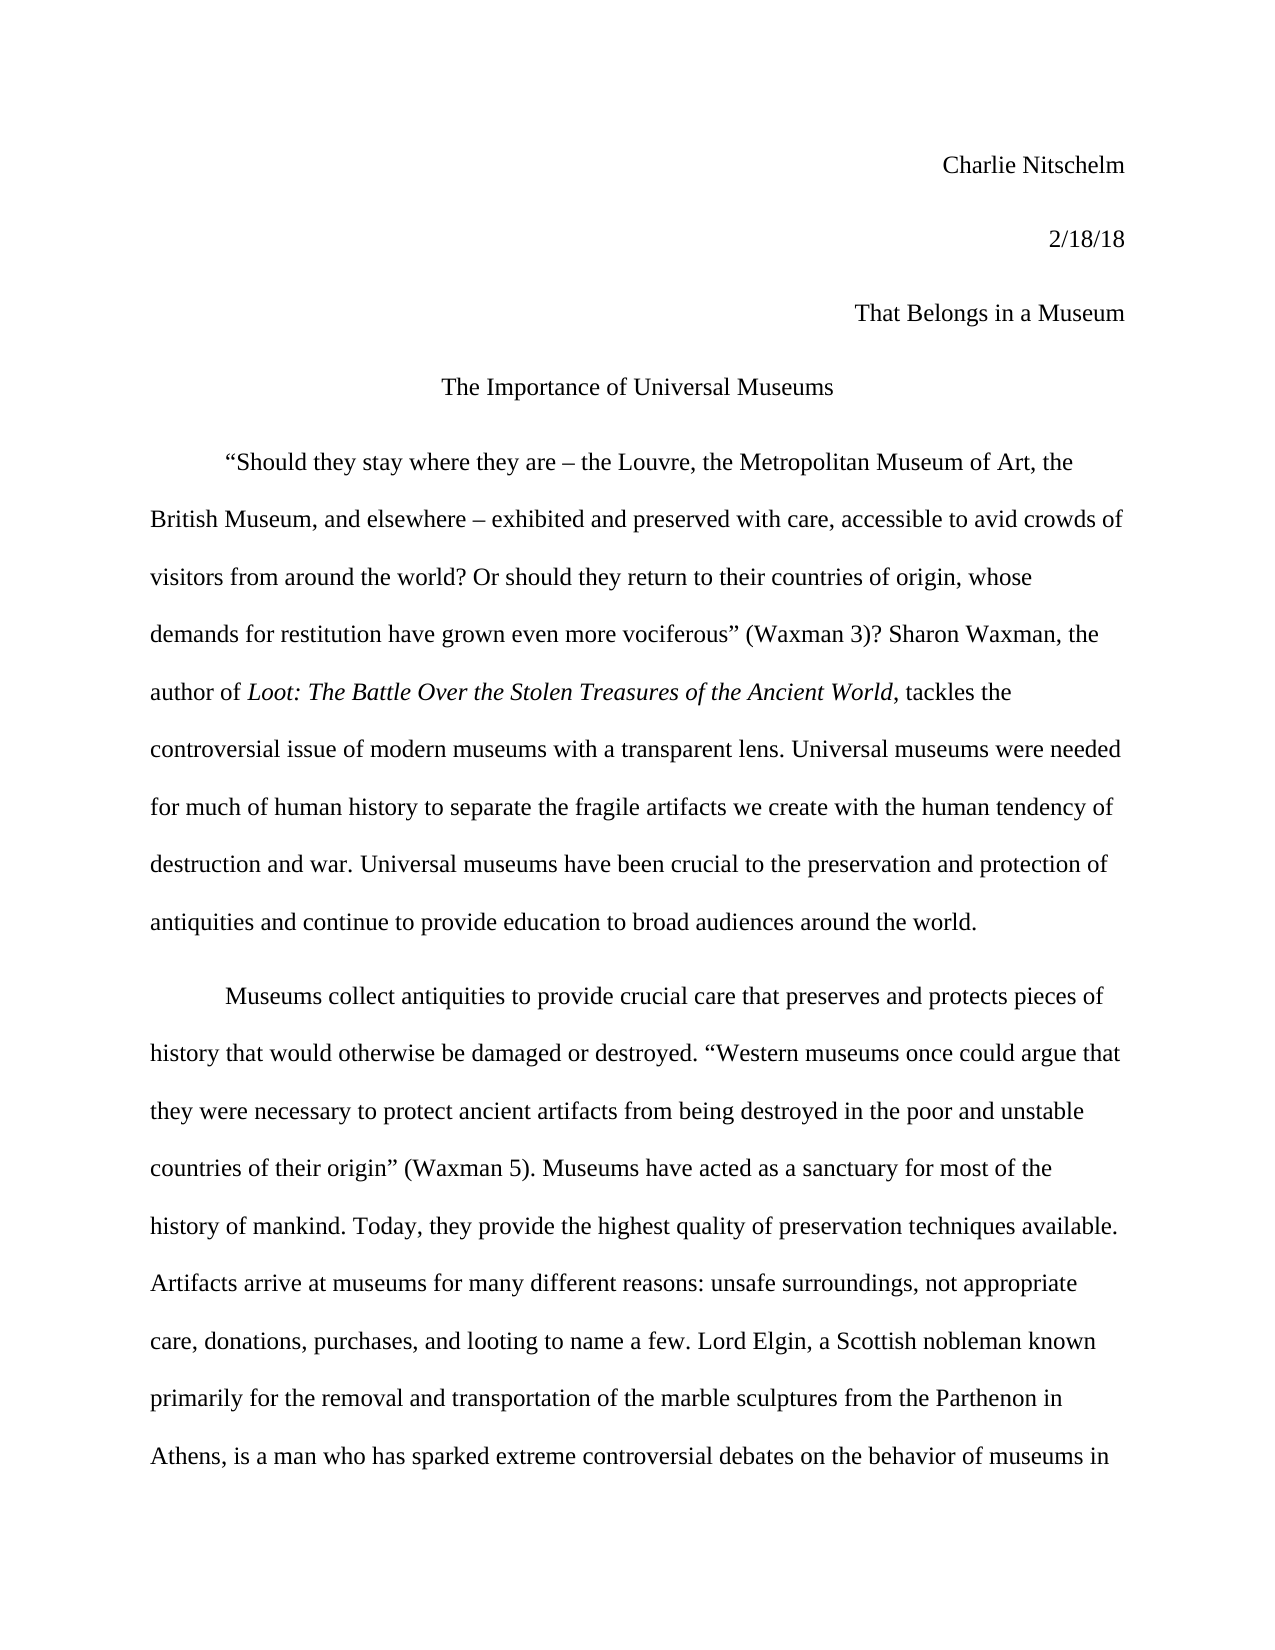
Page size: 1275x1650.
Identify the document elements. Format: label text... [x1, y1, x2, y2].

text Charlie Nitschelm [150, 150, 1125, 179]
text That Belongs in a Museum [150, 298, 1125, 327]
text The Importance of Universal Museums [150, 372, 1125, 401]
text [150, 981, 1125, 1469]
text “Should they stay where they are – the Louvre, the Metropolitan Museum of Art, the British Museum, and elsewhere – exhibited and preserved with care, accessible to avid crowds of visitors from around the world? Or should they return to their countries of origin, whose demands for restitution have grown even more vociferous” (Waxman 3)? Sharon Waxman, the author of Loot: The Battle Over the Stolen Treasures of the Ancient World, tackles the controversial issue of modern museums with a transparent lens. Universal museums were needed for much of human history to separate the fragile artifacts we create with the human tendency of destruction and war. Universal museums have been crucial to the preservation and protection of antiquities and continue to provide education to broad audiences around the world. [150, 447, 1125, 935]
text 2/18/18 [150, 224, 1125, 253]
